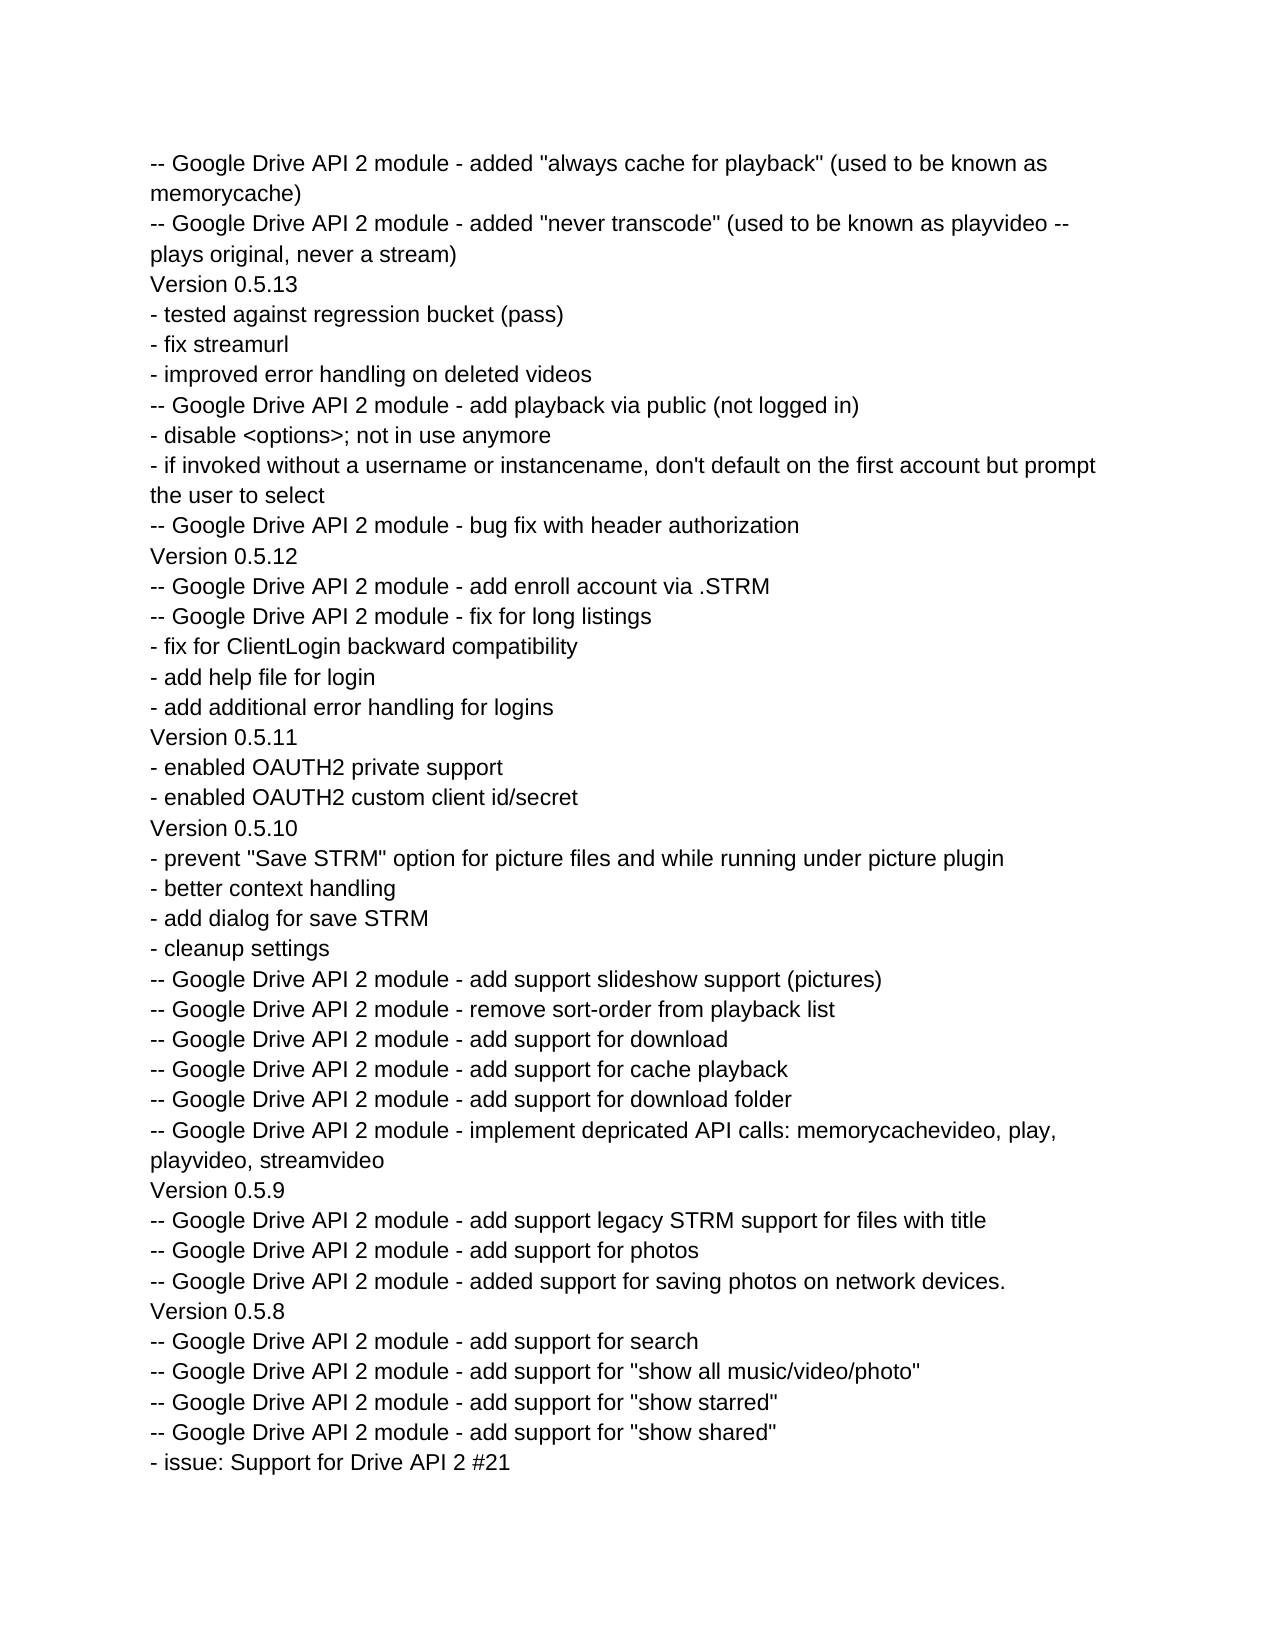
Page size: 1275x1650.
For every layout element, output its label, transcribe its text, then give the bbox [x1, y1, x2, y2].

text -- Google Drive API 2 module - add enroll account via .STRM [150, 573, 1125, 599]
text - enabled OAUTH2 private support [150, 754, 1125, 781]
text - issue: Support for Drive API 2 #21 [150, 1449, 1125, 1475]
text -- Google Drive API 2 module - remove sort-order from playback list [150, 996, 1125, 1022]
text - cleanup settings [150, 935, 1125, 962]
text -- Google Drive API 2 module - add support for download [150, 1026, 1125, 1052]
text - if invoked without a username or instancename, don't default on the first account but prompt the user to select [150, 452, 1125, 509]
text -- Google Drive API 2 module - add support slideshow support (pictures) [150, 966, 1125, 992]
text -- Google Drive API 2 module - bug fix with header authorization [150, 512, 1125, 539]
text Version 0.5.8 [150, 1298, 1125, 1324]
text -- Google Drive API 2 module - add support for photos [150, 1237, 1125, 1264]
text - tested against regression bucket (pass) [150, 301, 1125, 327]
text Version 0.5.12 [150, 543, 1125, 569]
text -- Google Drive API 2 module - add support for search [150, 1328, 1125, 1354]
text -- Google Drive API 2 module - added support for saving photos on network devices. [150, 1268, 1125, 1294]
text - enabled OAUTH2 custom client id/secret [150, 784, 1125, 811]
text -- Google Drive API 2 module - add support legacy STRM support for files with title [150, 1207, 1125, 1234]
text - add help file for login [150, 663, 1125, 690]
text -- Google Drive API 2 module - add support for download folder [150, 1086, 1125, 1113]
text -- Google Drive API 2 module - implement depricated API calls: memorycachevideo, play, playvideo, streamvideo [150, 1117, 1125, 1173]
text -- Google Drive API 2 module - add playback via public (not logged in) [150, 392, 1125, 418]
text - prevent "Save STRM" option for picture files and while running under picture plugin [150, 845, 1125, 871]
text - fix streamurl [150, 331, 1125, 358]
text -- Google Drive API 2 module - add support for cache playback [150, 1056, 1125, 1083]
text -- Google Drive API 2 module - added "never transcode" (used to be known as playvideo -- plays original, never a stream) [150, 210, 1125, 267]
text Version 0.5.13 [150, 271, 1125, 297]
text - add additional error handling for logins [150, 694, 1125, 720]
text Version 0.5.11 [150, 724, 1125, 750]
text -- Google Drive API 2 module - add support for "show shared" [150, 1419, 1125, 1445]
text - add dialog for save STRM [150, 905, 1125, 932]
text -- Google Drive API 2 module - add support for "show all music/video/photo" [150, 1358, 1125, 1385]
text -- Google Drive API 2 module - fix for long listings [150, 603, 1125, 629]
text -- Google Drive API 2 module - added "always cache for playback" (used to be known as memorycache) [150, 150, 1125, 207]
text - improved error handling on deleted videos [150, 361, 1125, 388]
text - disable <options>; not in use anymore [150, 422, 1125, 448]
text - better context handling [150, 875, 1125, 901]
text - fix for ClientLogin backward compatibility [150, 633, 1125, 660]
text Version 0.5.10 [150, 814, 1125, 841]
text Version 0.5.9 [150, 1177, 1125, 1203]
text -- Google Drive API 2 module - add support for "show starred" [150, 1388, 1125, 1415]
